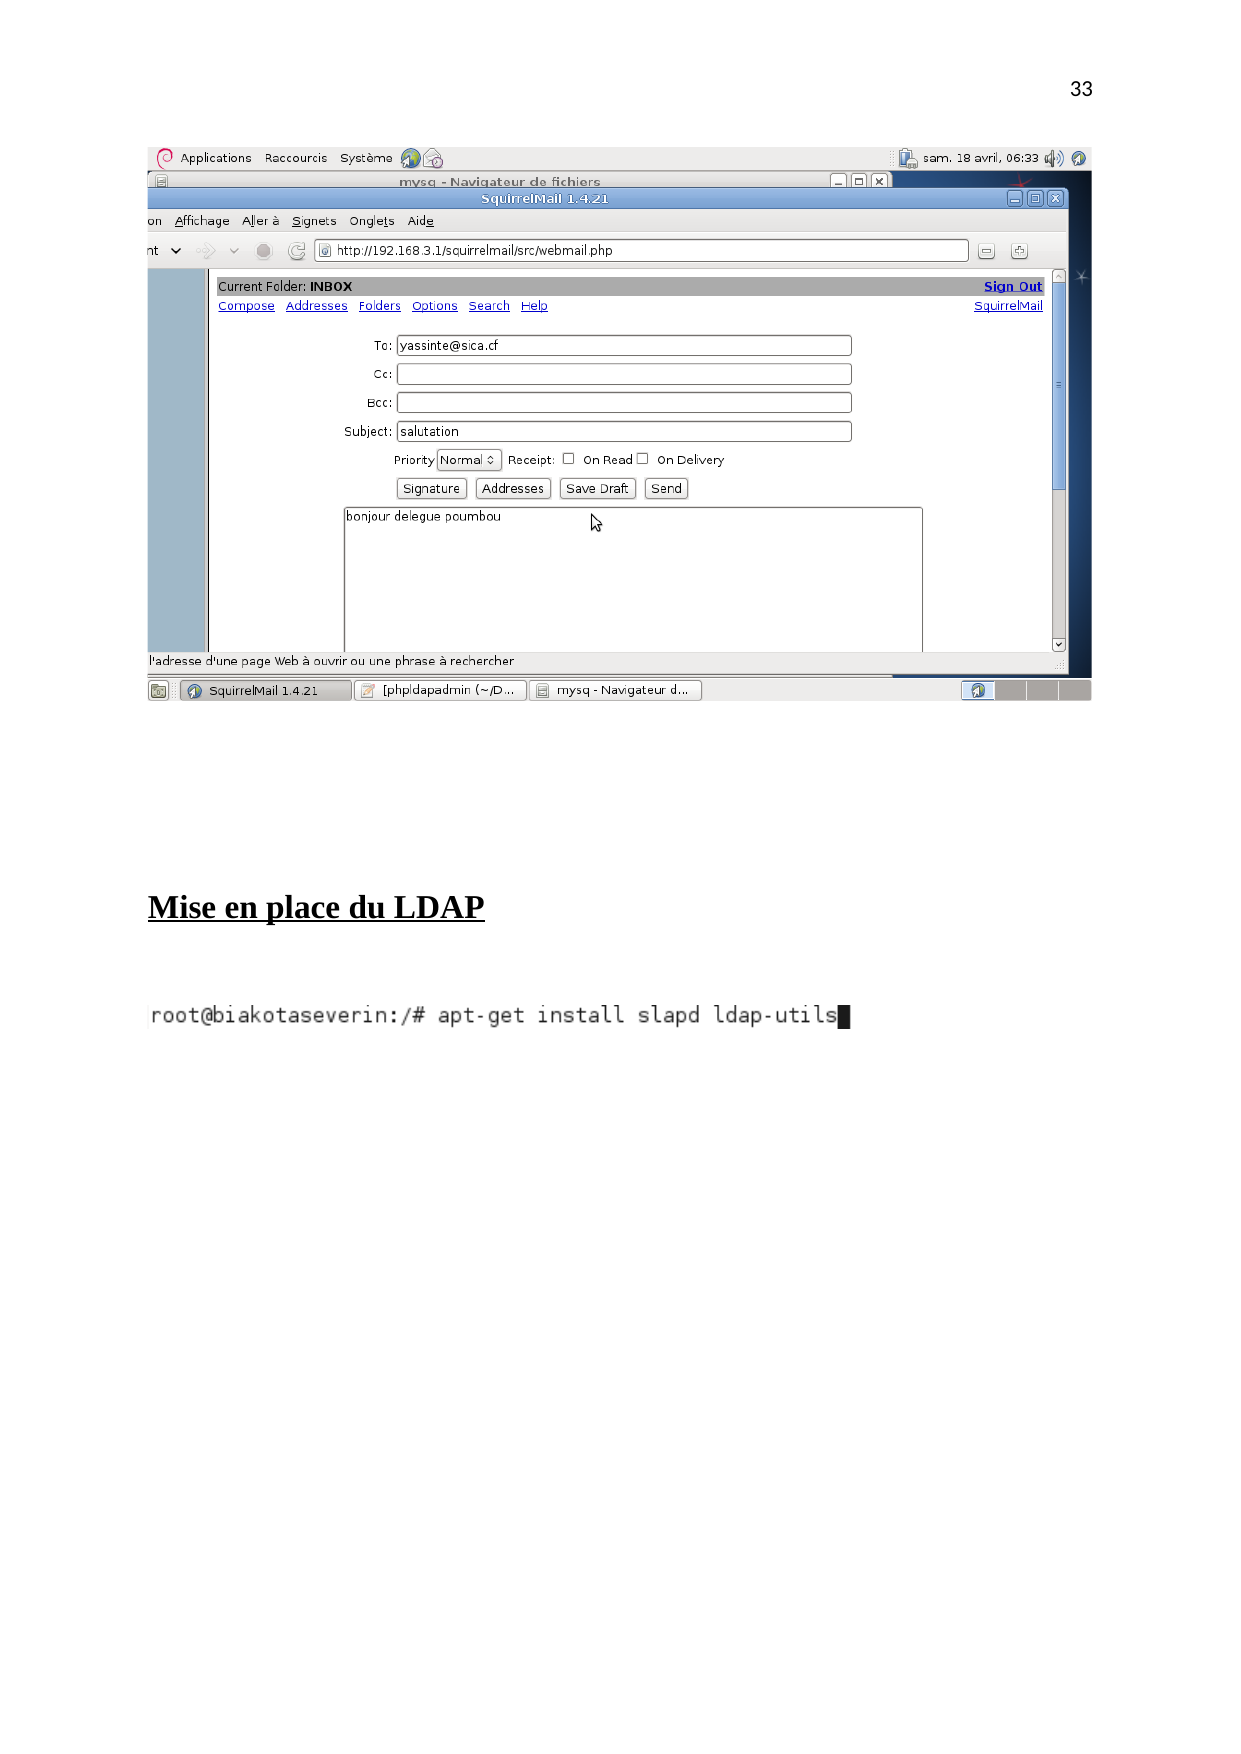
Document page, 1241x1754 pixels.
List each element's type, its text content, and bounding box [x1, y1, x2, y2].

picture [147, 147, 1092, 701]
picture [147, 1005, 852, 1029]
text Mise en place du LDAP [148, 887, 1093, 925]
